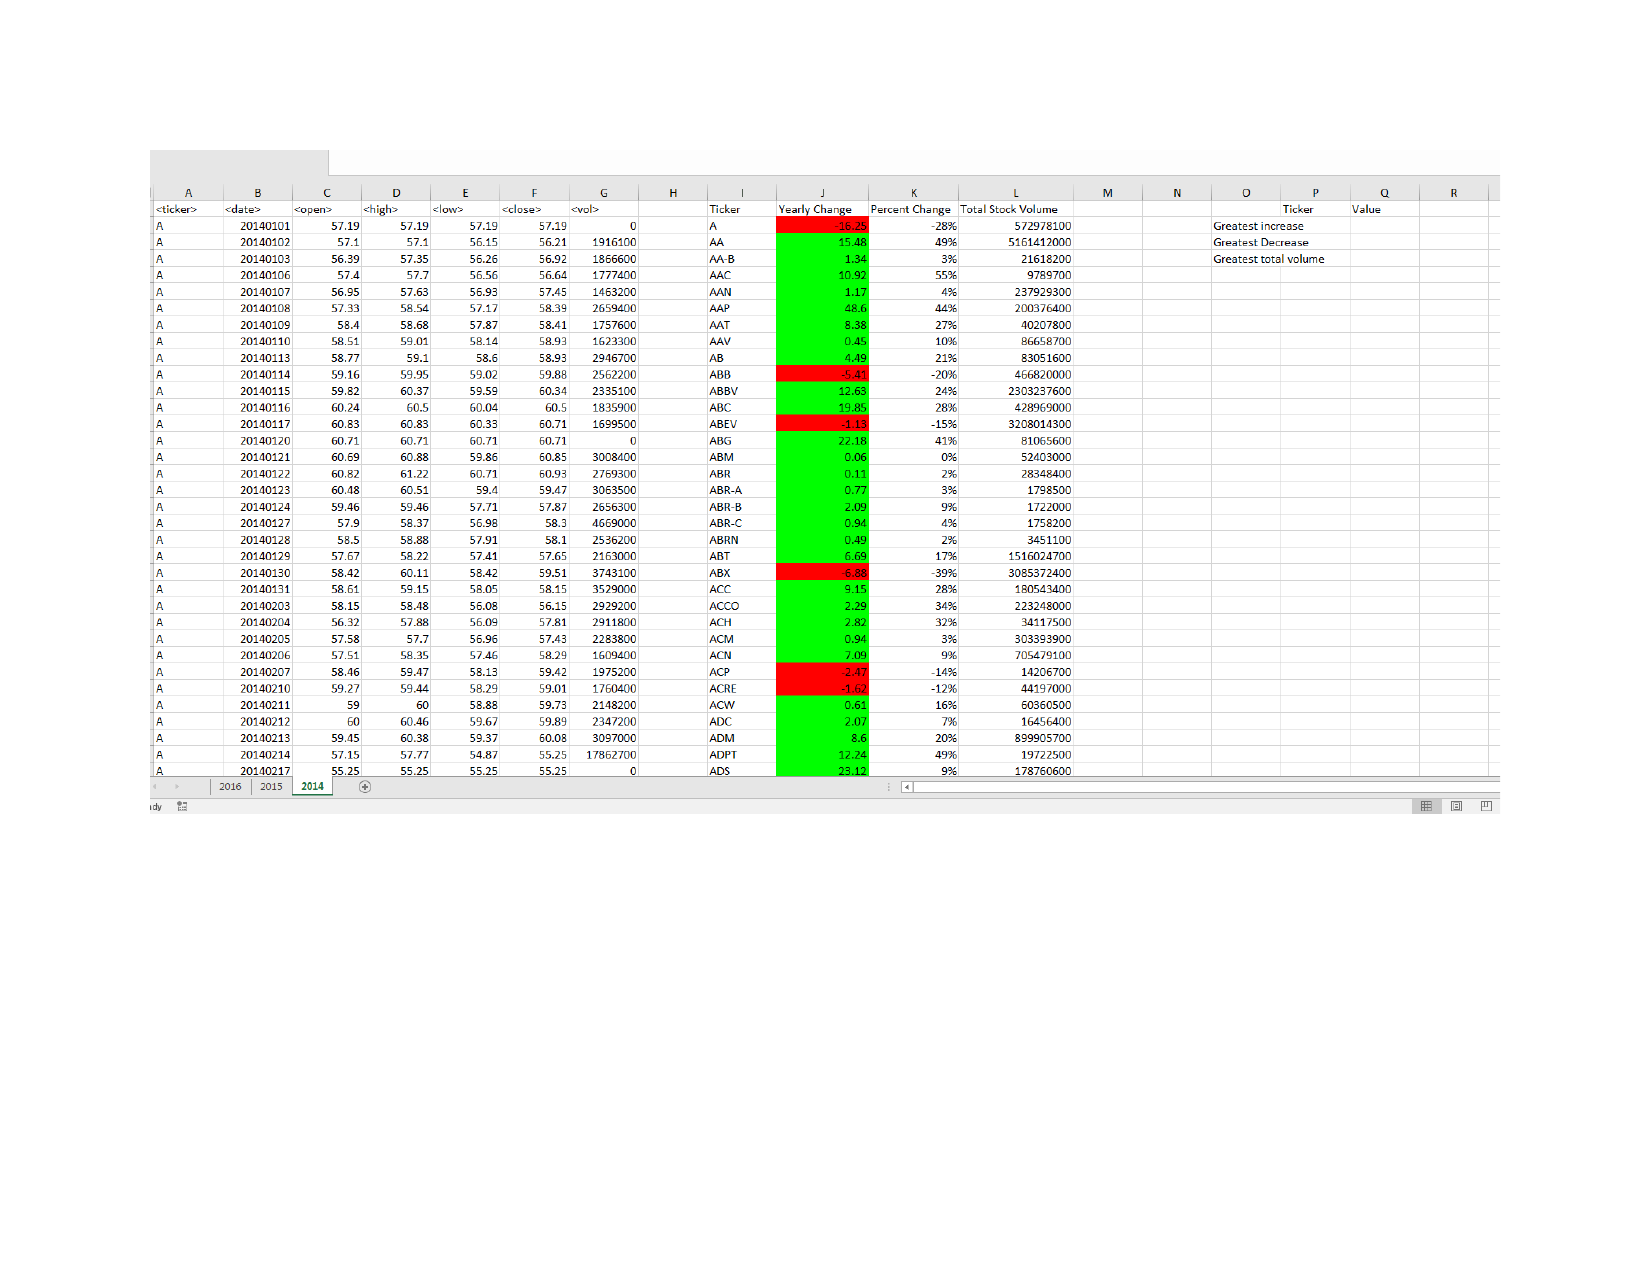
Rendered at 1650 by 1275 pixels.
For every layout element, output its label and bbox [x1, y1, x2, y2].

picture [150, 150, 1500, 814]
